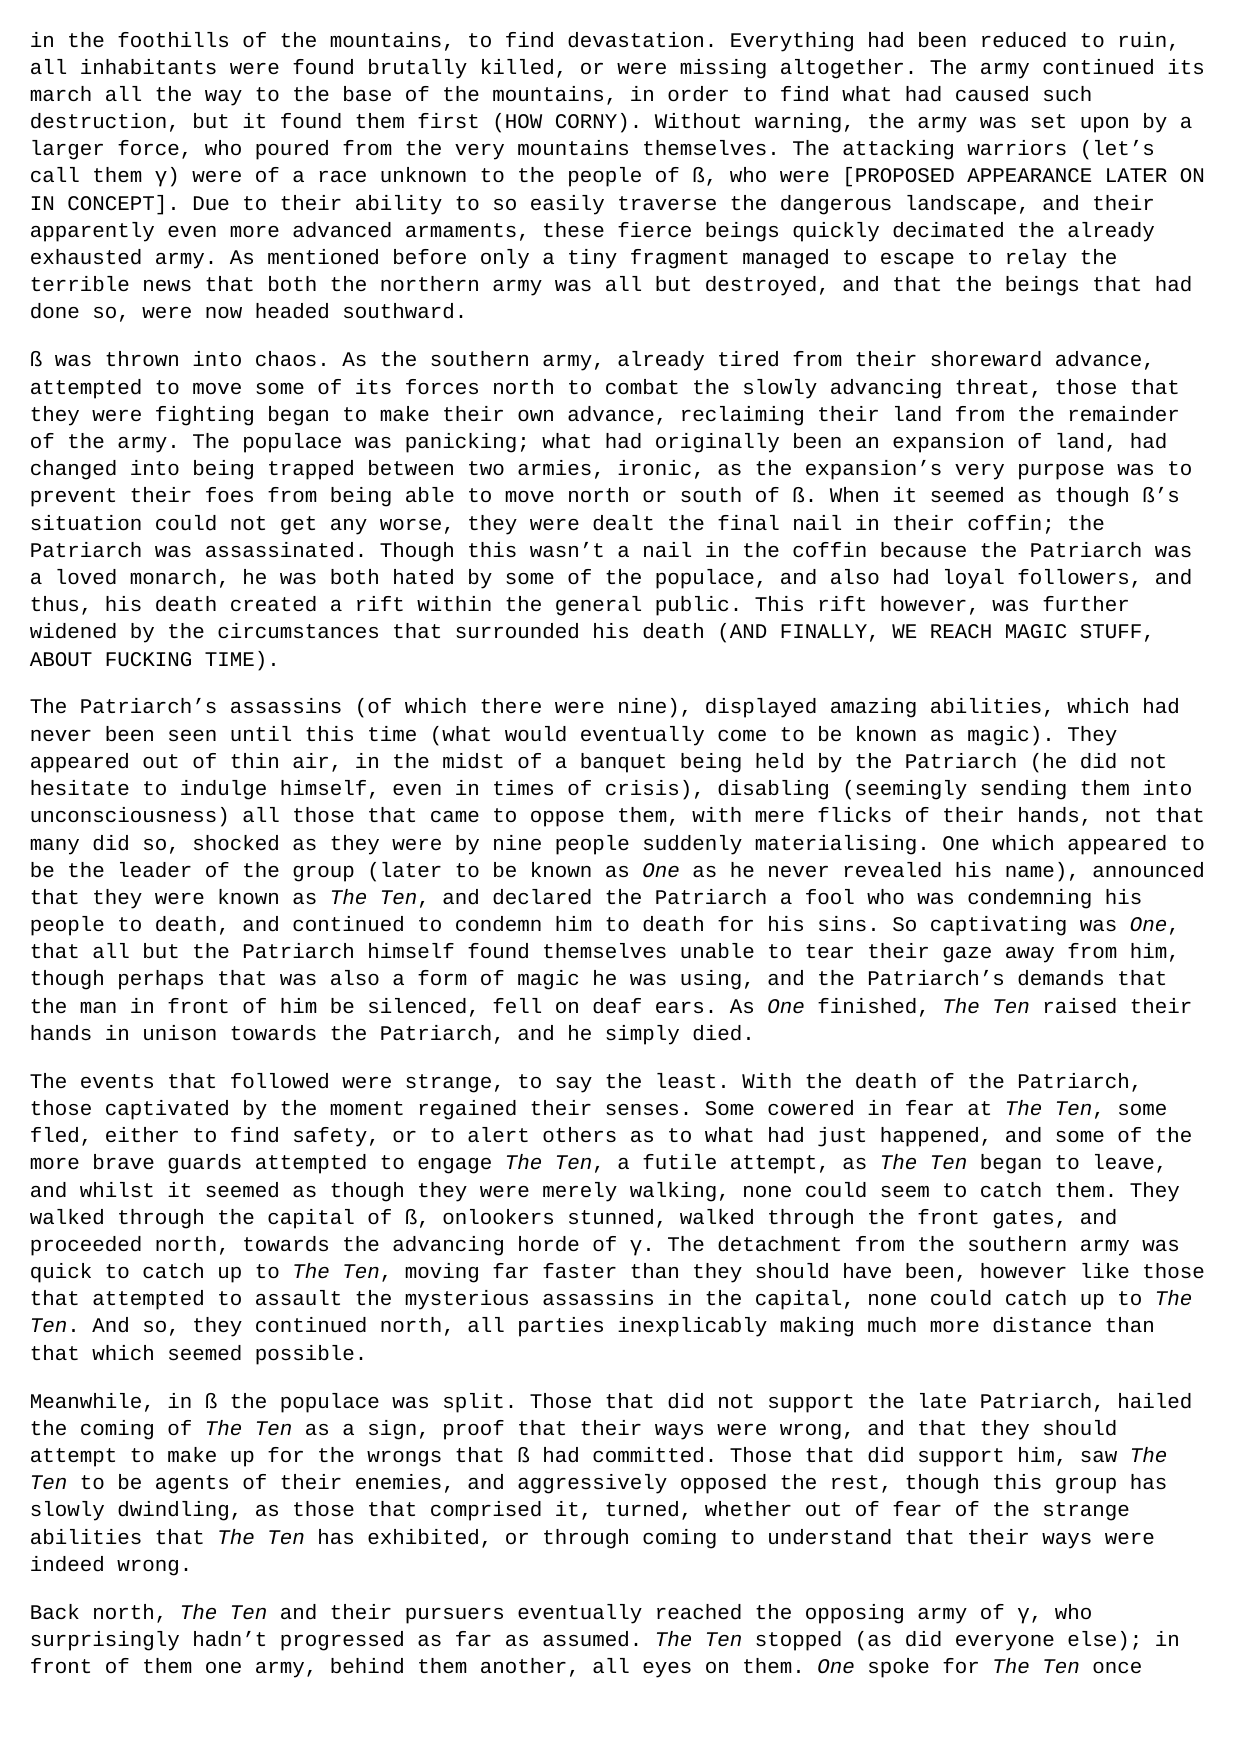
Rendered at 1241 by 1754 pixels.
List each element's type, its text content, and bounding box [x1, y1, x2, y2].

text Meanwhile, in ß the populace was split. Those that did not support the late Patriarch, hailed the coming of The Ten as a sign, proof that their ways were wrong, and that they should attempt to make up for the wrongs that ß had committed. Those that did support him, saw The Ten to be agents of their enemies, and aggressively opposed the rest, though this group has slowly dwindling, as those that comprised it, turned, whether out of fear of the strange abilities that The Ten has exhibited, or through coming to understand that their ways were indeed wrong. [29, 1391, 1211, 1577]
text ß was thrown into chaos. As the southern army, already tired from their shoreward advance, attempted to move some of its forces north to combat the slowly advancing threat, those that they were fighting began to make their own advance, reclaiming their land from the remainder of the army. The populace was panicking; what had originally been an expansion of land, had changed into being trapped between two armies, ironic, as the expansion’s very purpose was to prevent their foes from being able to move north or south of ß. When it seemed as though ß’s situation could not get any worse, they were dealt the final nail in their coffin; the Patriarch was assassinated. Though this wasn’t a nail in the coffin because the Patriarch was a loved monarch, he was both hated by some of the populace, and also had loyal followers, and thus, his death created a rift within the general public. This rift however, was further widened by the circumstances that surrounded his death (AND FINALLY, WE REACH MAGIC STUFF, ABOUT FUCKING TIME). [29, 349, 1211, 672]
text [29, 29, 1211, 325]
text The Patriarch’s assassins (of which there were nine), displayed amazing abilities, which had never been seen until this time (what would eventually come to be known as magic). They appeared out of thin air, in the midst of a banquet being held by the Patriarch (he did not hesitate to indulge himself, even in times of crisis), disabling (seemingly sending them into unconsciousness) all those that came to oppose them, with mere flicks of their hands, not that many did so, shocked as they were by nine people suddenly materialising. One which appeared to be the leader of the group (later to be known as One as he never revealed his name), announced that they were known as The Ten, and declared the Patriarch a fool who was condemning his people to death, and continued to condemn him to death for his sins. So captivating was One, that all but the Patriarch himself found themselves unable to tear their gaze away from him, though perhaps that was also a form of magic he was using, and the Patriarch’s demands that the man in front of him be silenced, fell on deaf ears. As One finished, The Ten raised their hands in unison towards the Patriarch, and he simply died. [29, 697, 1211, 1046]
text The events that followed were strange, to say the least. With the death of the Patriarch, those captivated by the moment regained their senses. Some cowered in fear at The Ten, some fled, either to find safety, or to alert others as to what had just happened, and some of the more brave guards attempted to engage The Ten, a futile attempt, as The Ten began to leave, and whilst it seemed as though they were merely walking, none could seem to catch them. They walked through the capital of ß, onlookers stunned, walked through the front gates, and proceeded north, towards the advancing horde of γ. The detachment from the southern army was quick to catch up to The Ten, moving far faster than they should have been, however like those that attempted to assault the mysterious assassins in the capital, none could catch up to The Ten. And so, they continued north, all parties inexplicably making much more distance than that which seemed possible. [29, 1071, 1211, 1366]
